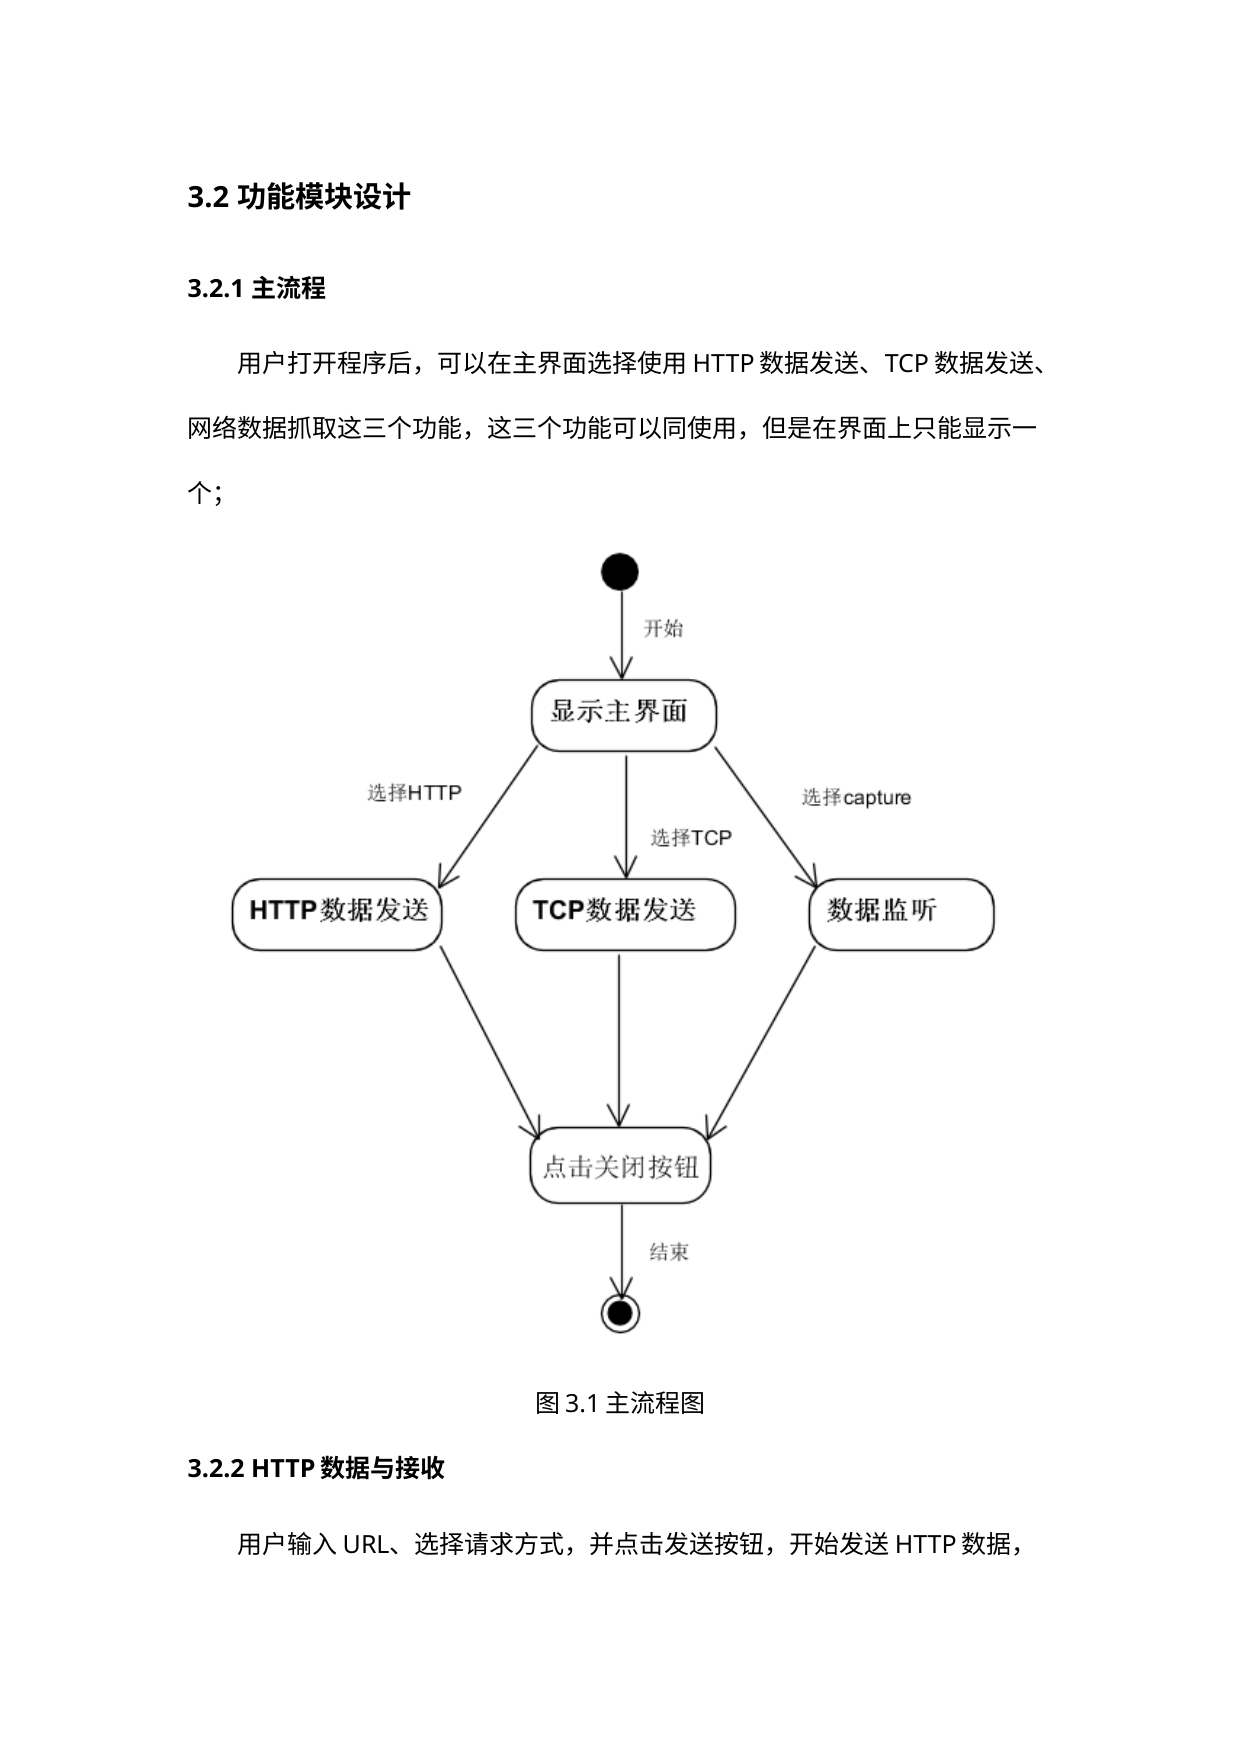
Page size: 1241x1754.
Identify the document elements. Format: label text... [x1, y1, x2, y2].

subtitle 3.2.2 HTTP数据与接收 [187, 1434, 1053, 1499]
text 用户输入URL、选择请求方式，并点击发送按钮，开始发送HTTP数据，接收到HTTP数据后，再显示数据内容； [187, 1510, 1053, 1575]
text 用户打开程序后，可以在主界面选择使用HTTP数据发送、TCP数据发送、网络数据抓取这三个功能，这三个功能可以同使用，但是在界面上只能显示一个； [187, 329, 1053, 524]
picture [187, 524, 1053, 1348]
subtitle 3.2 功能模块设计 [187, 162, 1053, 227]
text 图3.1主流程图 [187, 1369, 1053, 1434]
subtitle 3.2.1 主流程 [187, 254, 1053, 319]
